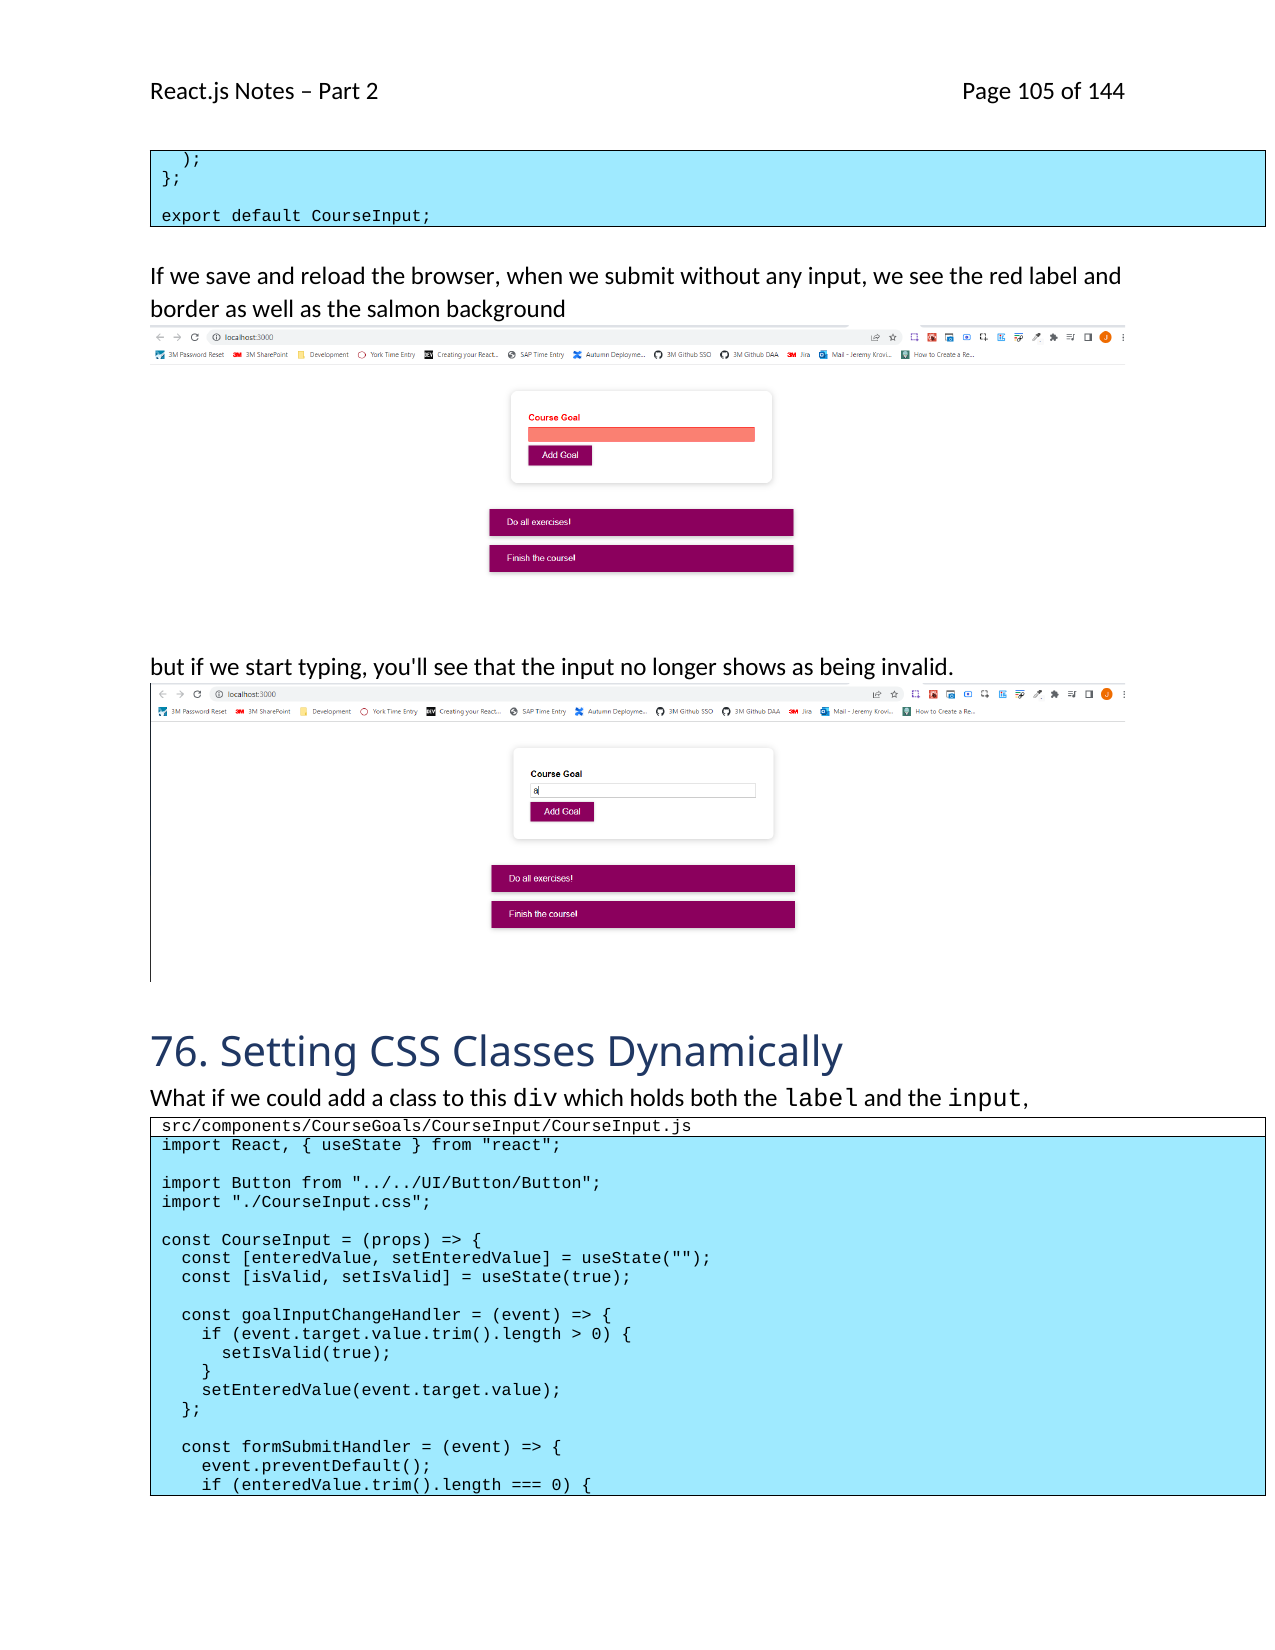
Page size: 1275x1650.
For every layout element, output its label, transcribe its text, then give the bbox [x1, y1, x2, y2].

subtitle 76. Setting CSS Classes Dynamically [150, 1021, 1125, 1078]
picture [150, 325, 1125, 616]
table_header src/components/CourseGoals/CourseInput/CourseInput.js [151, 1118, 1265, 1136]
text What if we could add a class to this div which holds both the label and the input, [150, 1083, 1125, 1114]
picture [150, 683, 1125, 982]
text but if we start typing, you'll see that the input no longer shows as being invalid. [150, 651, 1125, 681]
text If we save and reload the browser, when we submit without any input, we see the red label and border as well as the salmon background [150, 260, 1125, 323]
